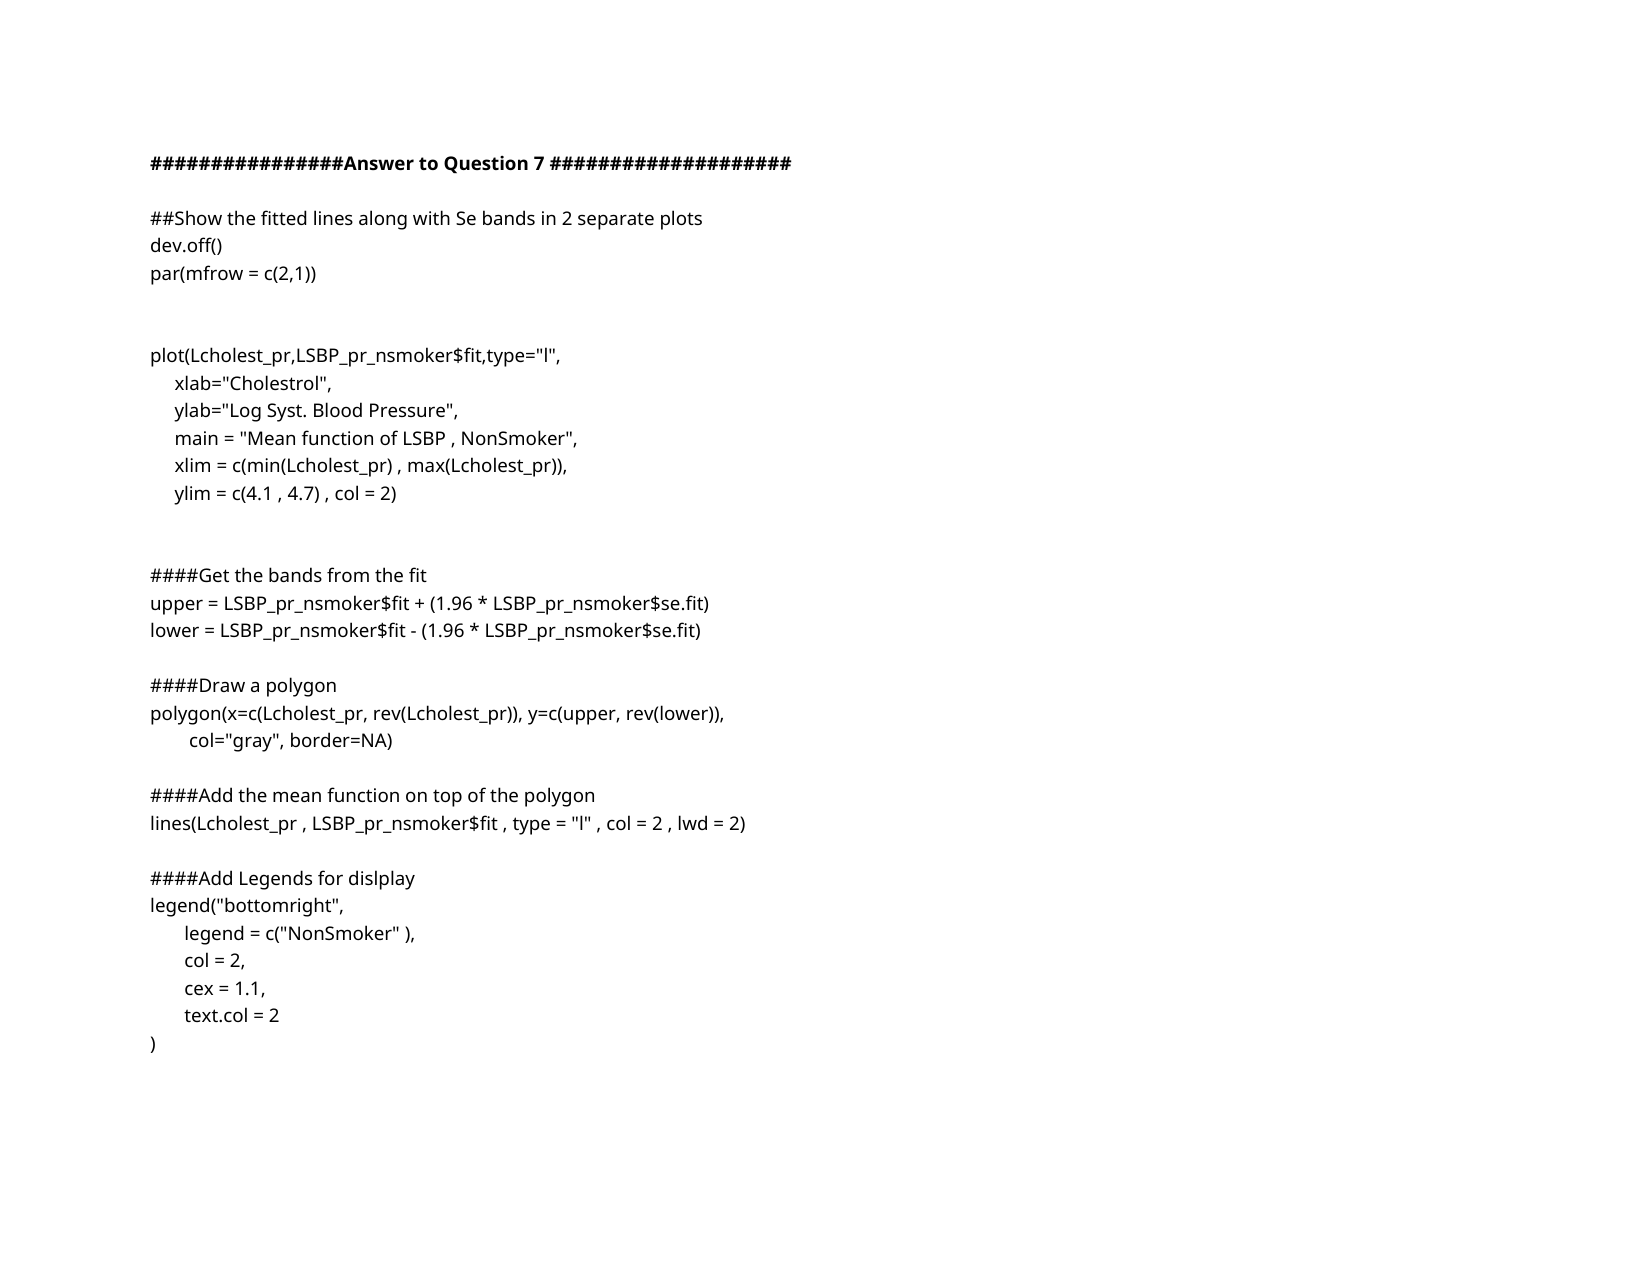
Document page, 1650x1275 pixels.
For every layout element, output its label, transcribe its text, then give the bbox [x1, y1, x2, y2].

text ) [150, 1030, 1500, 1056]
text xlab="Cholestrol", [150, 370, 1500, 396]
text ####Draw a polygon [150, 672, 1500, 698]
text ####Get the bands from the fit [150, 562, 1500, 588]
text ylab="Log Syst. Blood Pressure", [150, 397, 1500, 423]
text text.col = 2 [150, 1002, 1500, 1028]
text ################Answer to Question 7 #################### [150, 150, 1500, 176]
text col="gray", border=NA) [150, 727, 1500, 753]
text par(mfrow = c(2,1)) [150, 260, 1500, 286]
text legend("bottomright", [150, 892, 1500, 918]
text plot(Lcholest_pr,LSBP_pr_nsmoker$fit,type="l", [150, 342, 1500, 368]
text ####Add the mean function on top of the polygon [150, 782, 1500, 808]
text legend = c("NonSmoker" ), [150, 920, 1500, 946]
text cex = 1.1, [150, 975, 1500, 1001]
text ####Add Legends for dislplay [150, 865, 1500, 891]
text upper = LSBP_pr_nsmoker$fit + (1.96 * LSBP_pr_nsmoker$se.fit) [150, 590, 1500, 616]
text main = "Mean function of LSBP , NonSmoker", [150, 425, 1500, 451]
text lines(Lcholest_pr , LSBP_pr_nsmoker$fit , type = "l" , col = 2 , lwd = 2) [150, 810, 1500, 836]
text ylim = c(4.1 , 4.7) , col = 2) [150, 480, 1500, 506]
text dev.off() [150, 232, 1500, 258]
text ##Show the fitted lines along with Se bands in 2 separate plots [150, 205, 1500, 231]
text col = 2, [150, 947, 1500, 973]
text xlim = c(min(Lcholest_pr) , max(Lcholest_pr)), [150, 452, 1500, 478]
text polygon(x=c(Lcholest_pr, rev(Lcholest_pr)), y=c(upper, rev(lower)), [150, 700, 1500, 726]
text lower = LSBP_pr_nsmoker$fit - (1.96 * LSBP_pr_nsmoker$se.fit) [150, 617, 1500, 643]
